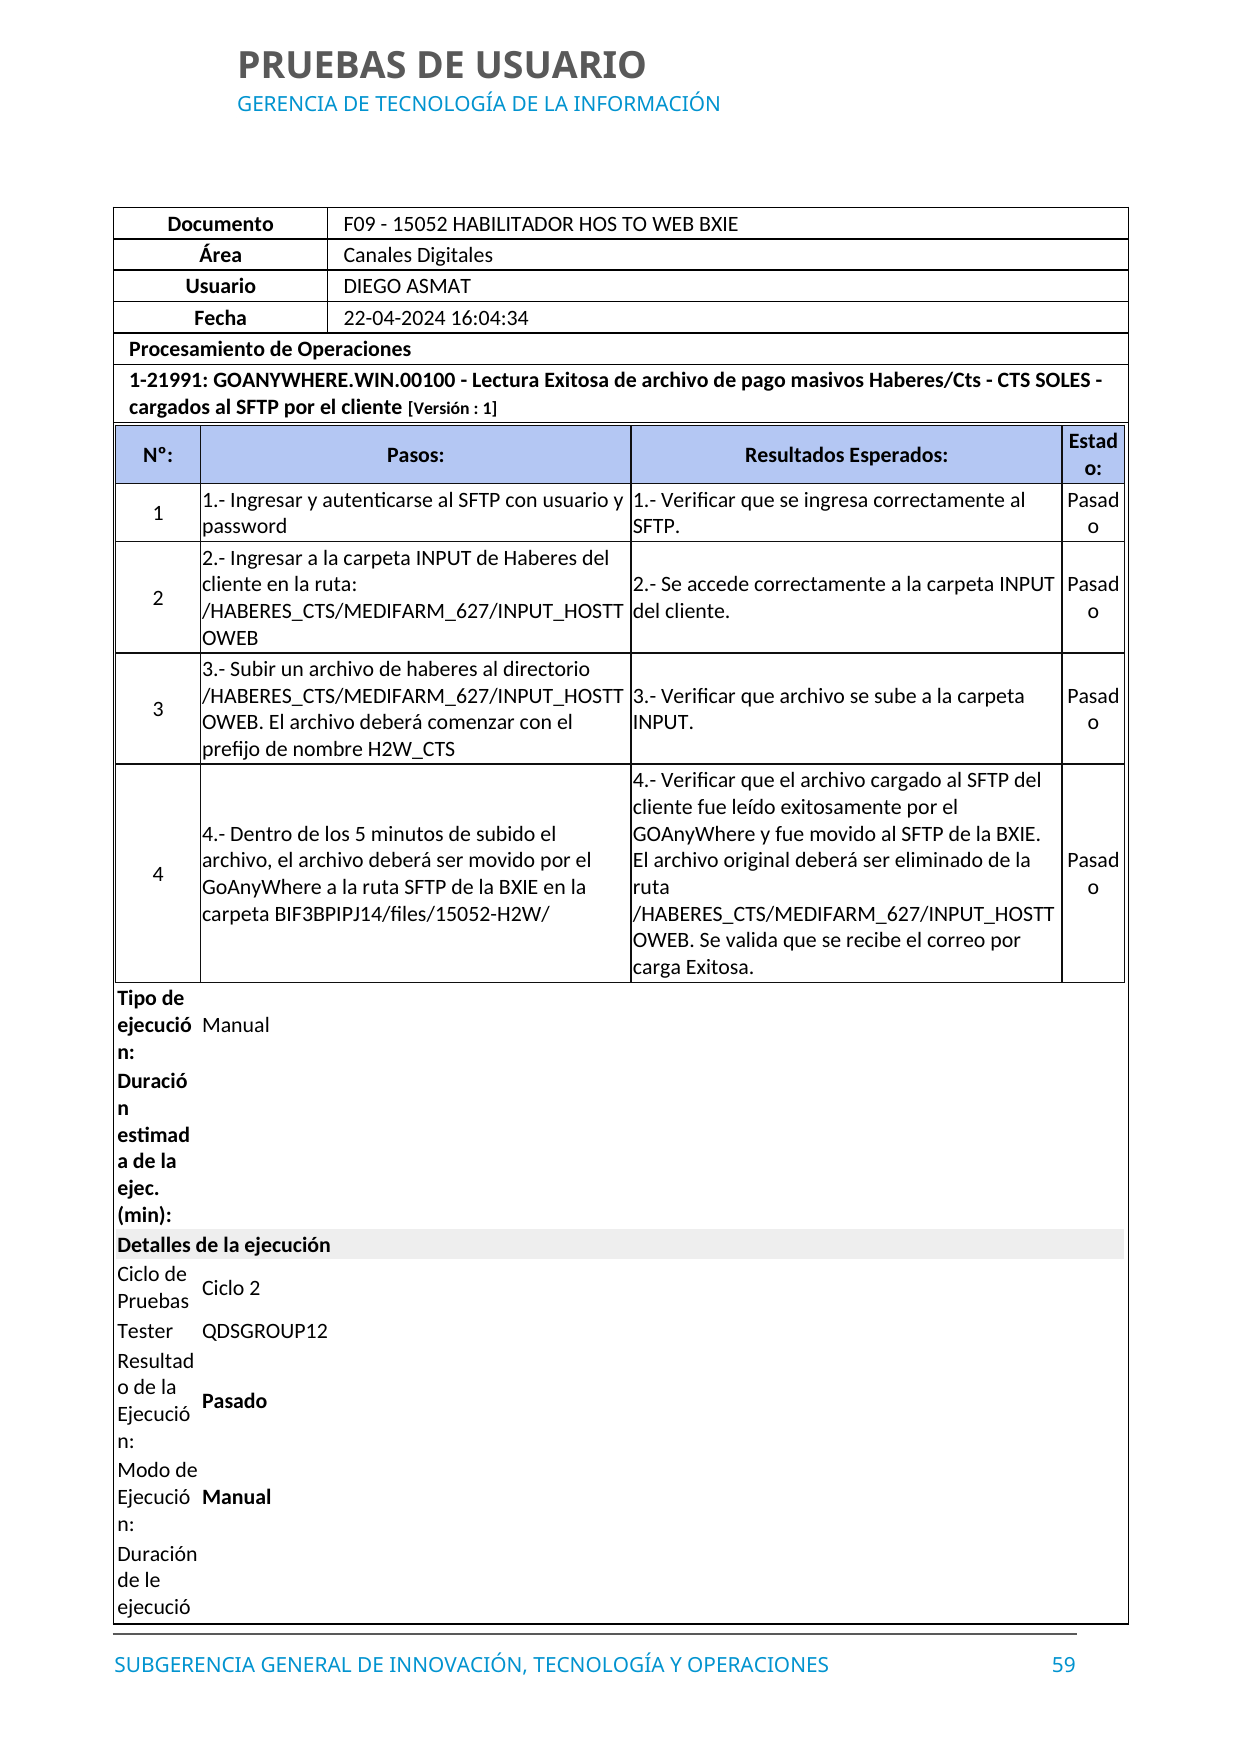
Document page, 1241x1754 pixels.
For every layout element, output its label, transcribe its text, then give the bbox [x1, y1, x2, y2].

table_cell Usuario [114, 271, 327, 301]
table_cell DIEGO ASMAT [328, 271, 1128, 301]
table_cell 1-21991: GOANYWHERE.WIN.00100 - Lectura Exitosa de archivo de pago masivos Haberes/Cts - CTS SOLES - cargados al SFTP por el cliente [Versión : 1] [114, 365, 1128, 421]
table_cell Fecha [114, 302, 327, 332]
table_cell Procesamiento de Operaciones [114, 334, 1128, 363]
table_header F09 - 15052 HABILITADOR HOS TO WEB BXIE [328, 208, 1128, 238]
table_cell 22-04-2024 16:04:34 [328, 302, 1128, 332]
table_cell Área [114, 240, 327, 269]
table_header Documento [114, 208, 327, 238]
table_cell Canales Digitales [328, 240, 1128, 269]
table_cell [114, 423, 1128, 1623]
